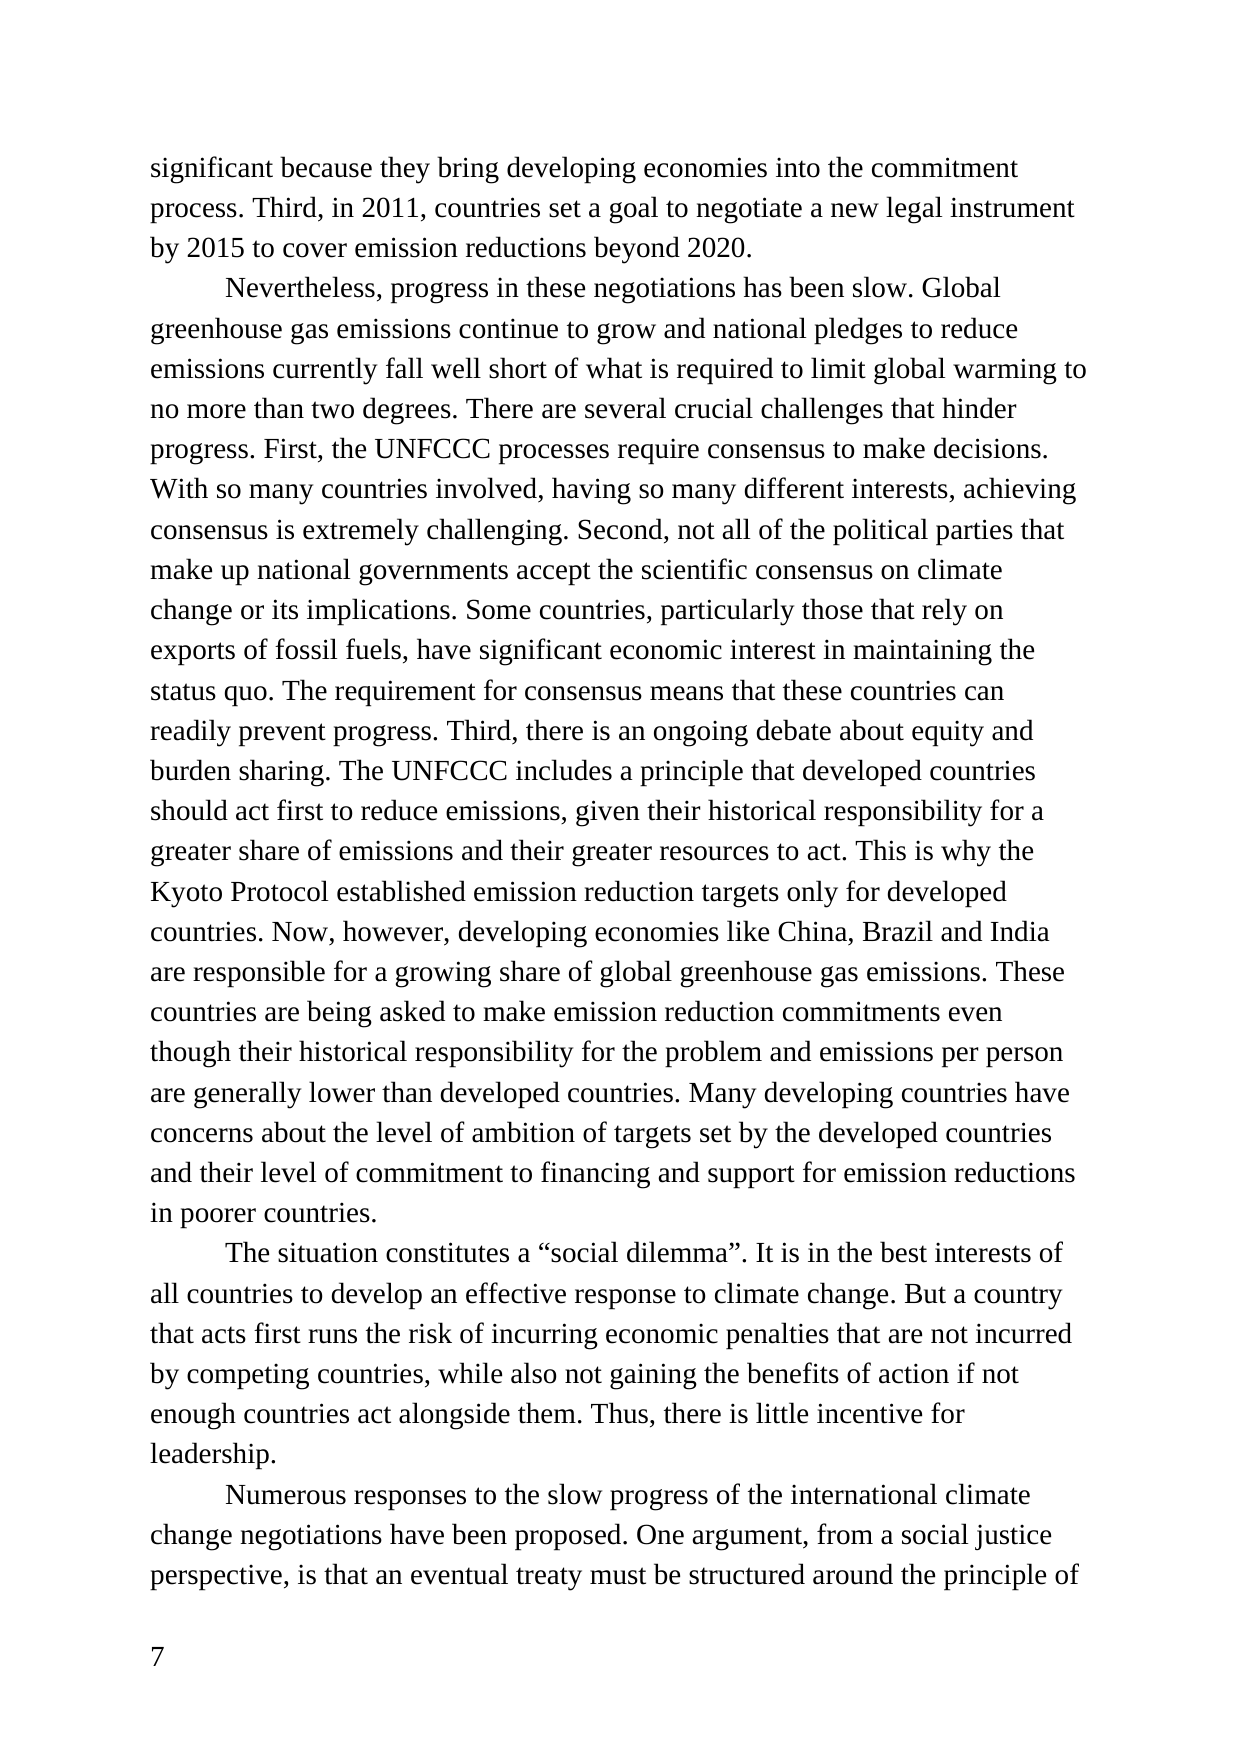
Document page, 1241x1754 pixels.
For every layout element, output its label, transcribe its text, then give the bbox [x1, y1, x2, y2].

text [150, 1477, 1090, 1591]
text The situation constitutes a “social dilemma”. It is in the best interests of all countries to develop an effective response to climate change. But a country that acts first runs the risk of incurring economic penalties that are not incurred by competing countries, while also not gaining the benefits of action if not enough countries act alongside them. Thus, there is little incentive for leadership. [150, 1236, 1090, 1470]
text Nevertheless, progress in these negotiations has been slow. Global greenhouse gas emissions continue to grow and national pledges to reduce emissions currently fall well short of what is required to limit global warming to no more than two degrees. There are several crucial challenges that hinder progress. First, the UNFCCC processes require consensus to make decisions. With so many countries involved, having so many different interests, achieving consensus is extremely challenging. Second, not all of the political parties that make up national governments accept the scientific consensus on climate change or its implications. Some countries, particularly those that rely on exports of fossil fuels, have significant economic interest in maintaining the status quo. The requirement for consensus means that these countries can readily prevent progress. Third, there is an ongoing debate about equity and burden sharing. The UNFCCC includes a principle that developed countries should act first to reduce emissions, given their historical responsibility for a greater share of emissions and their greater resources to act. This is why the Kyoto Protocol established emission reduction targets only for developed countries. Now, however, developing economies like China, Brazil and India are responsible for a growing share of global greenhouse gas emissions. These countries are being asked to make emission reduction commitments even though their historical responsibility for the problem and emissions per person are generally lower than developed countries. Many developing countries have concerns about the level of ambition of targets set by the developed countries and their level of commitment to financing and support for emission reductions in poorer countries. [150, 271, 1090, 1229]
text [150, 150, 1090, 264]
